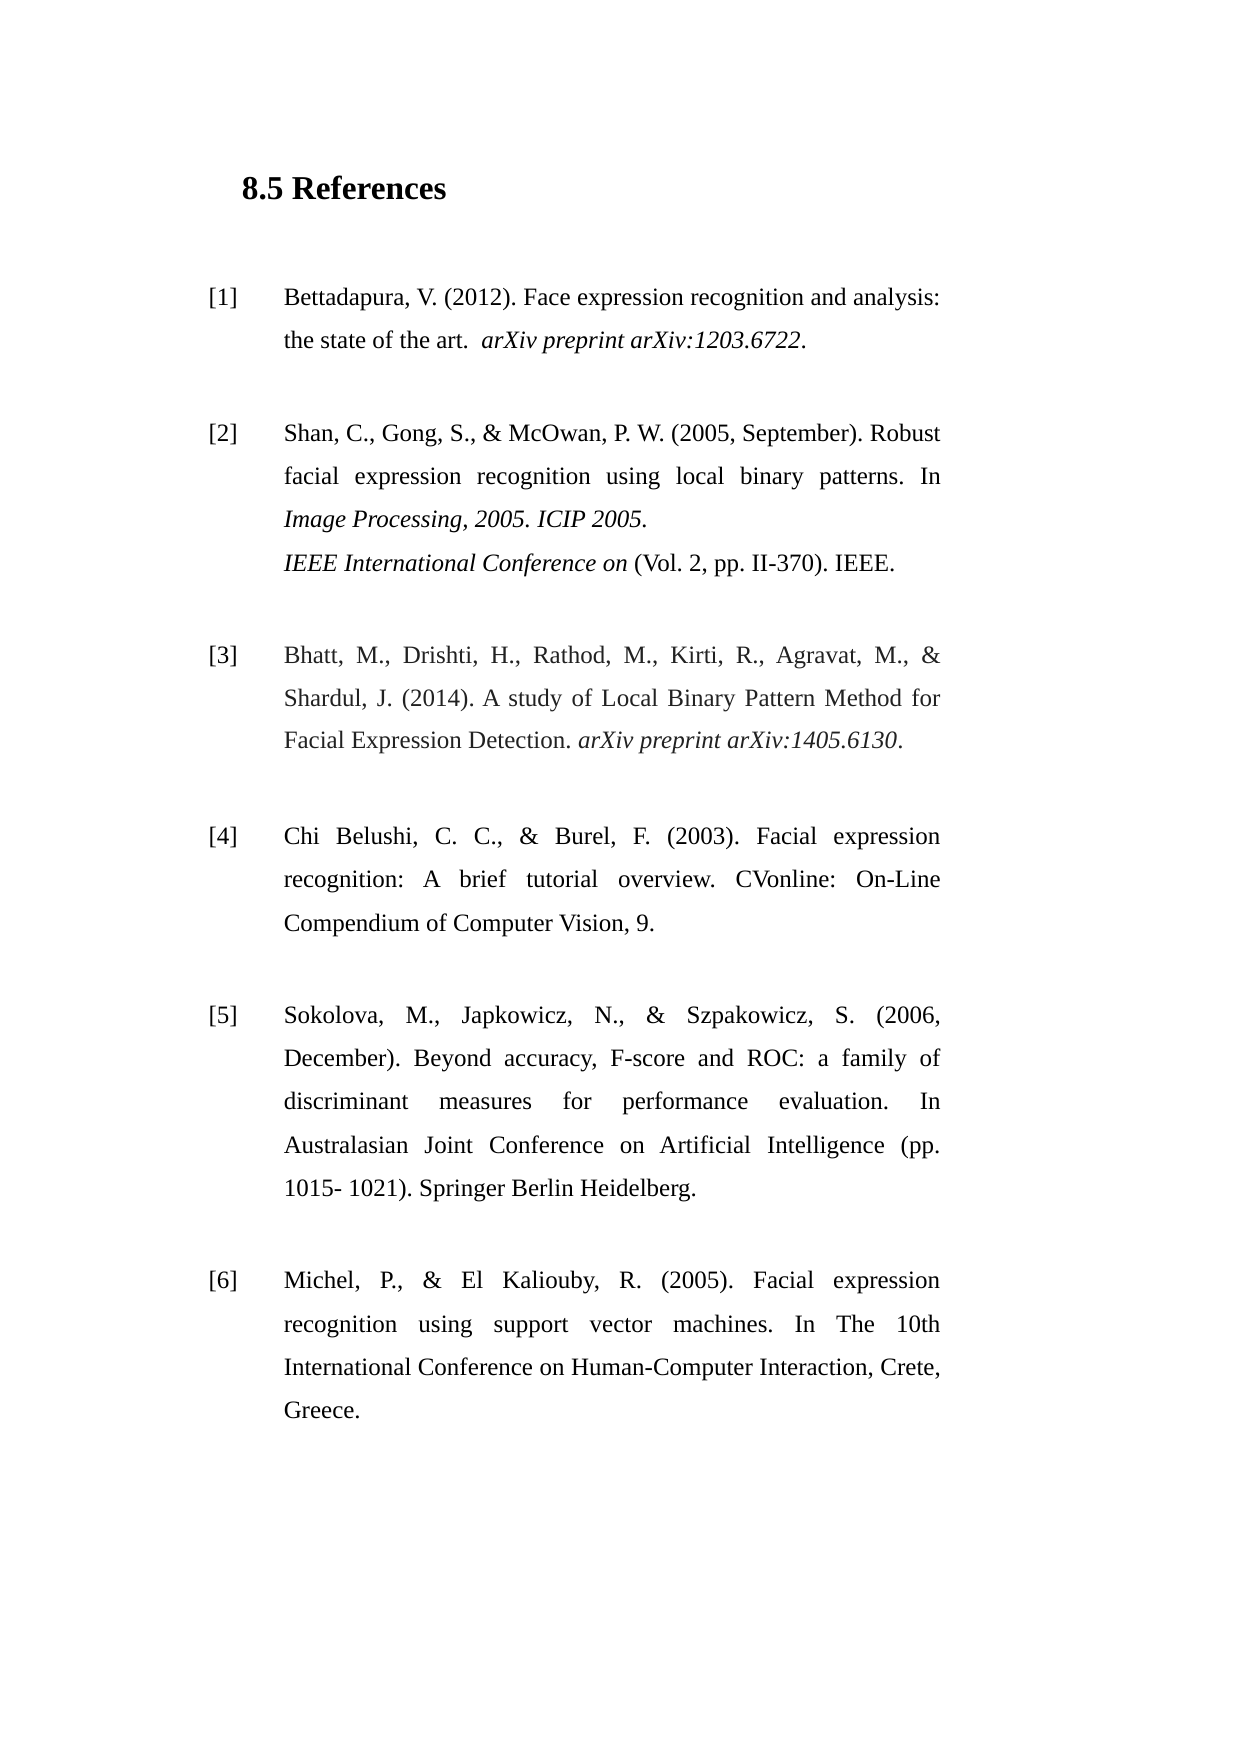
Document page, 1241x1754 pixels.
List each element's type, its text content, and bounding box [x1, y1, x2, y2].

list Chi Belushi, C. C., & Burel, F. (2003). Facial expression recognition: A brief tutorial overview. CVonline: On-Line Compendium of Computer Vision, 9. [208, 821, 941, 936]
text IEEE International Conference on (Vol. 2, pp. II-370). IEEE. [283, 548, 1090, 577]
list Michel, P., & El Kaliouby, R. (2005). Facial expression recognition using support vector machines. In The 10th International Conference on Human-Computer Interaction, Crete, Greece. [208, 1265, 941, 1424]
list Sokolova, M., Japkowicz, N., & Szpakowicz, S. (2006, December). Beyond accuracy, F-score and ROC: a family of discriminant measures for performance evaluation. In Australasian Joint Conference on Artificial Intelligence (pp. 1015- 1021). Springer Berlin Heidelberg. [208, 1000, 941, 1202]
list Shan, C., Gong, S., & McOwan, P. W. (2005, September). Robust facial expression recognition using local binary patterns. In Image Processing, 2005. ICIP 2005. [208, 418, 941, 533]
list Bhatt, M., Drishti, H., Rathod, M., Kirti, R., Agravat, M., & Shardul, J. (2014). A study of Local Binary Pattern Method for Facial Expression Detection. arXiv preprint arXiv:1405.6130. [208, 640, 941, 754]
list Bettadapura, V. (2012). Face expression recognition and analysis: the state of the art. arXiv preprint arXiv:1203.6722. [208, 282, 941, 354]
subtitle 8.5 References [208, 168, 1090, 206]
